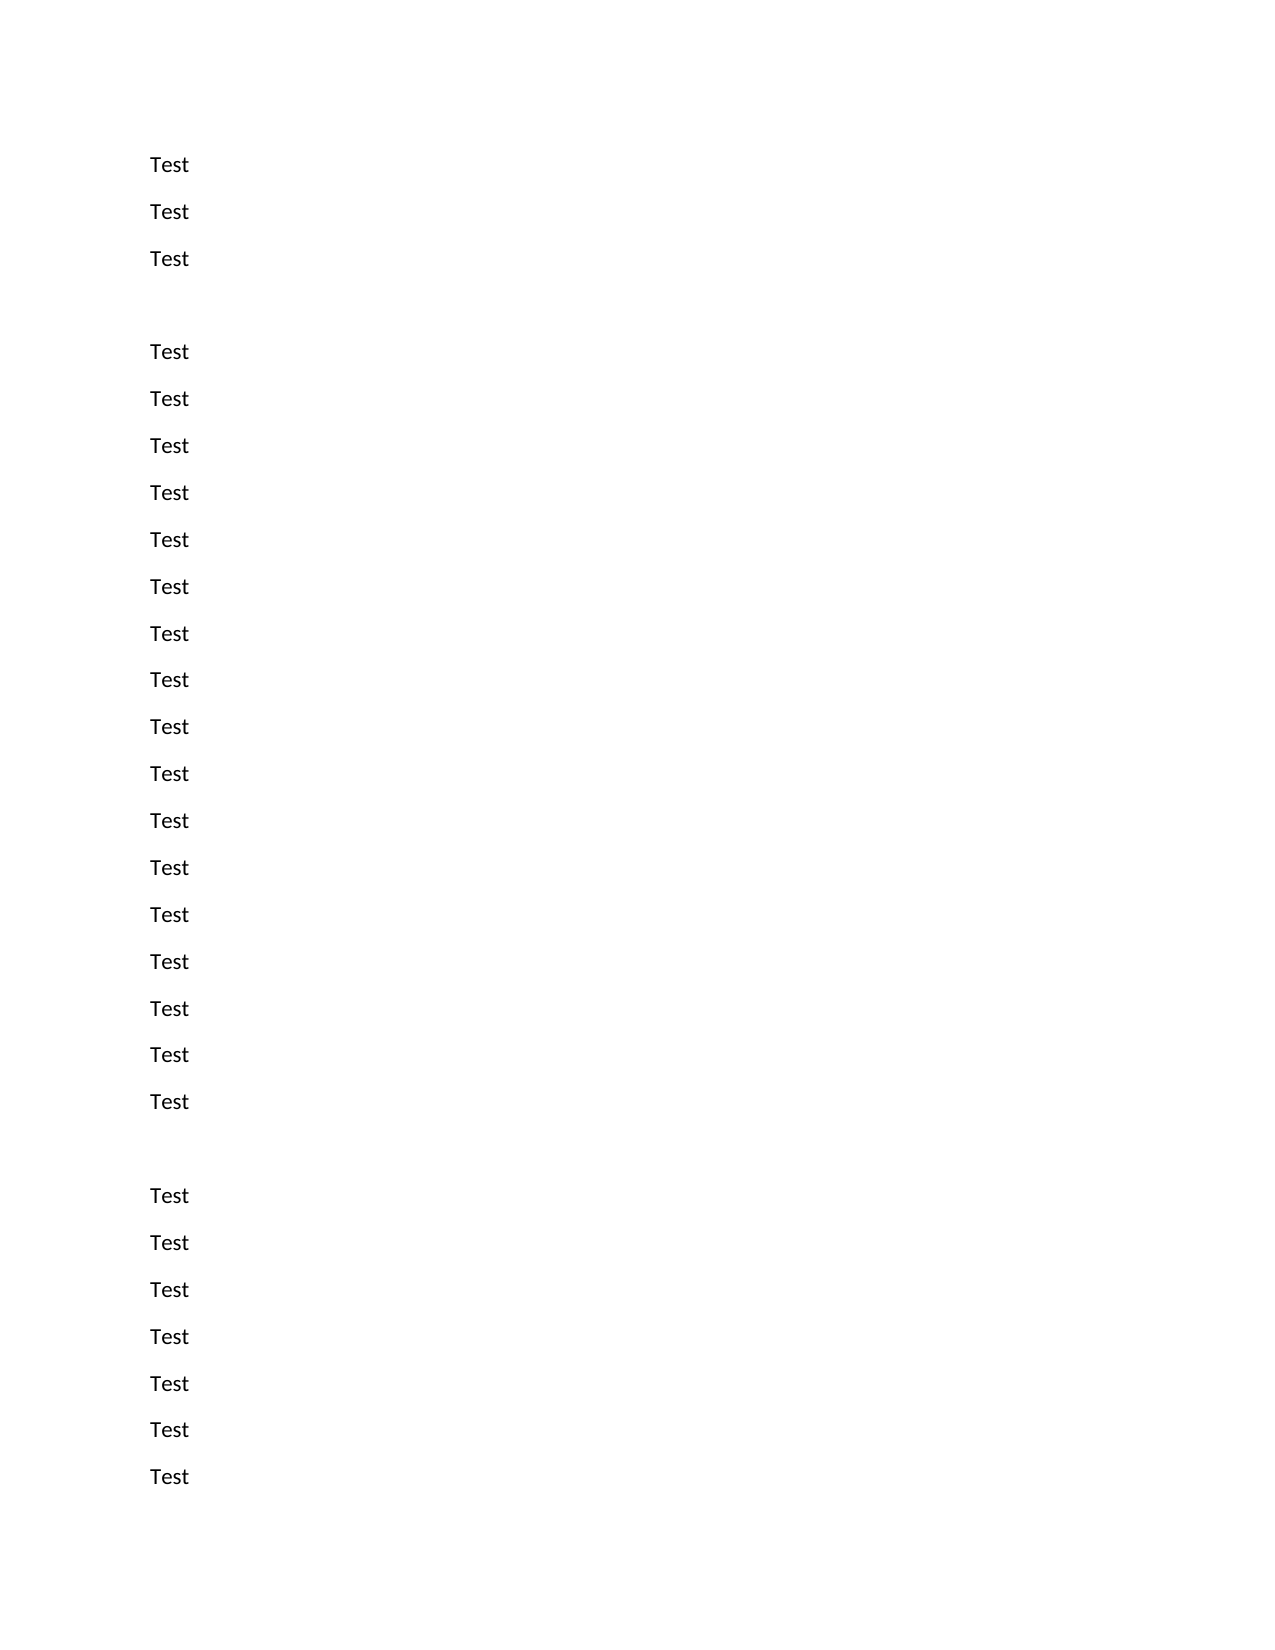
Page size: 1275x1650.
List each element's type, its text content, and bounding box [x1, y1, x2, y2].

text Test [150, 994, 1125, 1022]
text Test [150, 572, 1125, 600]
text Test [150, 1416, 1125, 1444]
text Test [150, 1275, 1125, 1303]
text Test [150, 1369, 1125, 1397]
text Test [150, 1087, 1125, 1116]
text Test [150, 384, 1125, 412]
text Test [150, 337, 1125, 366]
text Test [150, 525, 1125, 553]
text Test [150, 1322, 1125, 1350]
text Test [150, 244, 1125, 272]
text Test [150, 1041, 1125, 1069]
text Test [150, 712, 1125, 741]
text Test [150, 478, 1125, 506]
text Test [150, 806, 1125, 834]
text Test [150, 1228, 1125, 1256]
text Test [150, 150, 1125, 178]
text Test [150, 759, 1125, 787]
text Test [150, 947, 1125, 975]
text Test [150, 900, 1125, 928]
text Test [150, 197, 1125, 225]
text Test [150, 431, 1125, 459]
text Test [150, 666, 1125, 694]
text Test [150, 619, 1125, 647]
text Test [150, 1181, 1125, 1209]
text Test [150, 853, 1125, 881]
text Test [150, 1462, 1125, 1491]
